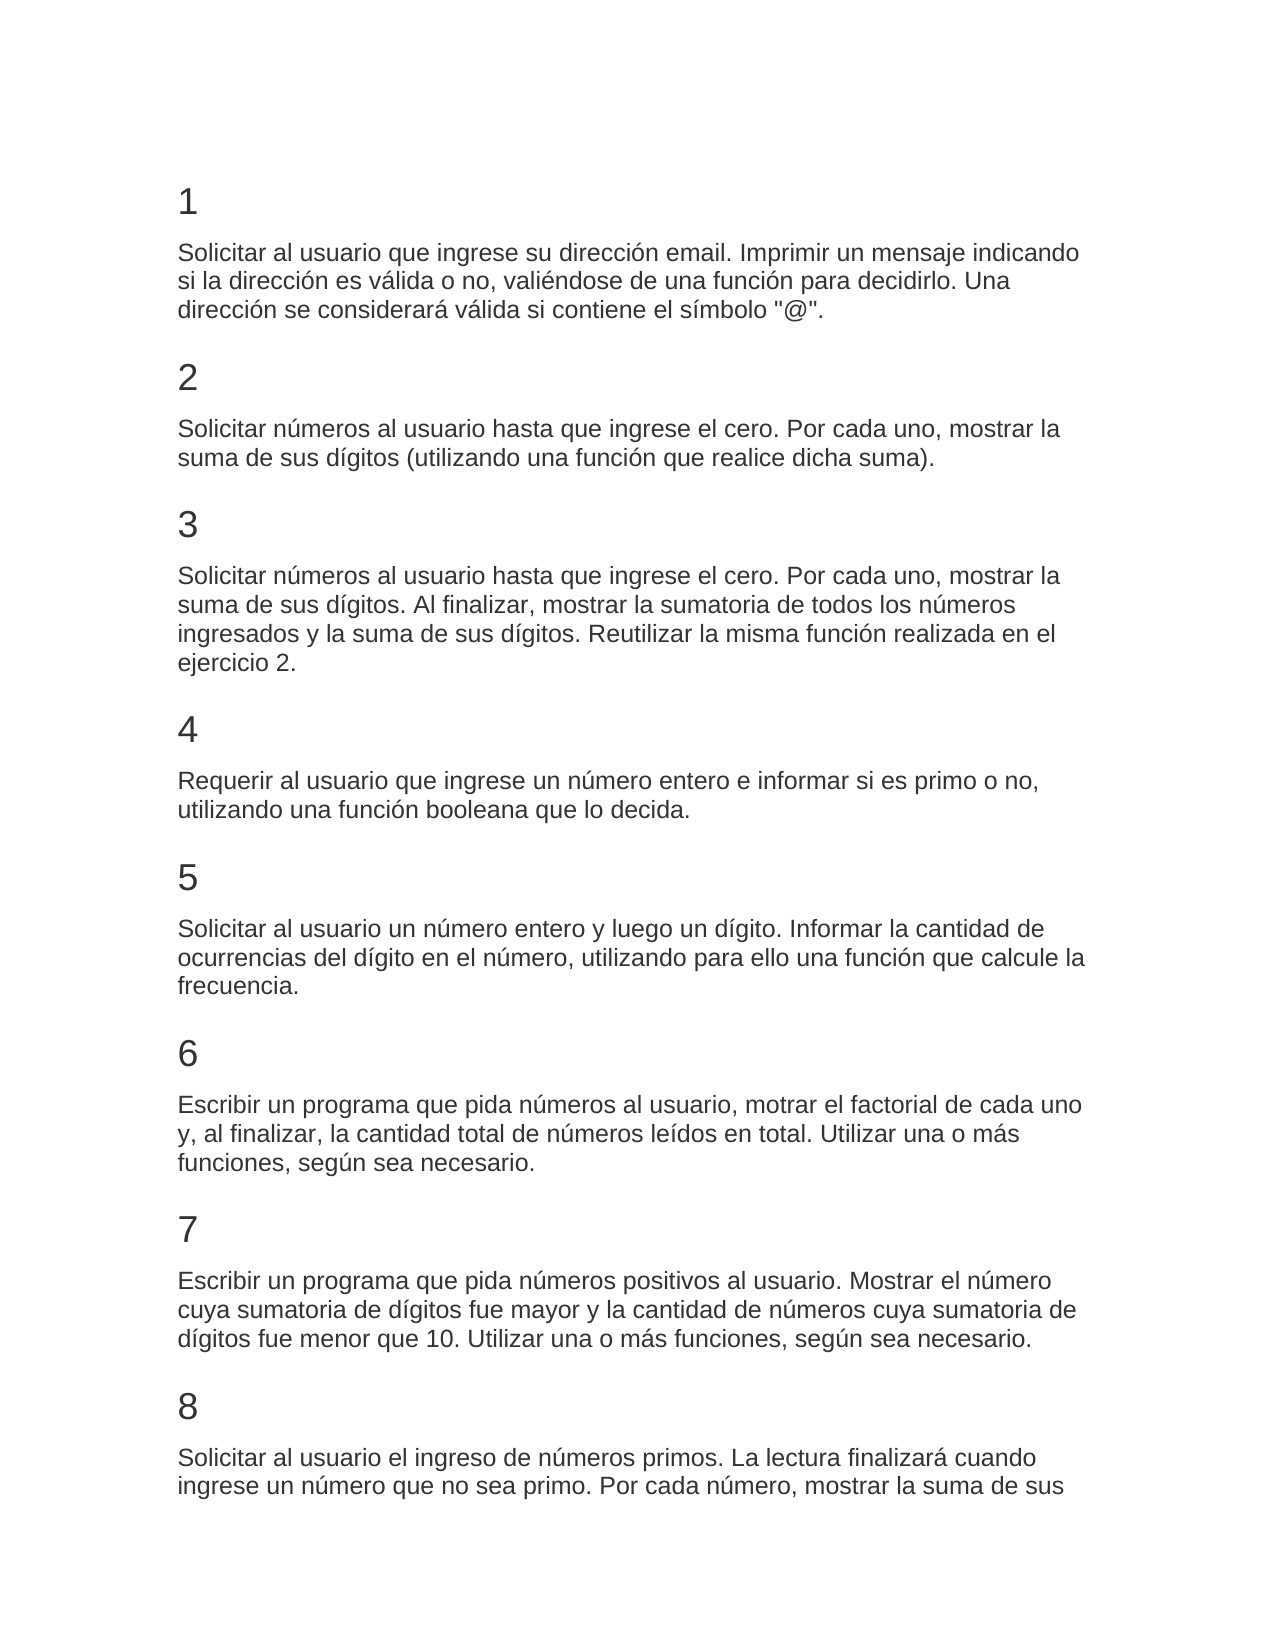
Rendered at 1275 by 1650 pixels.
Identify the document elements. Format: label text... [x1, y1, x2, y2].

text Solicitar números al usuario hasta que ingrese el cero. Por cada uno, mostrar la suma de sus dígitos (utilizando una función que realice dicha suma). [177, 414, 1098, 471]
text Escribir un programa que pida números positivos al usuario. Mostrar el número cuya sumatoria de dígitos fue mayor y la cantidad de números cuya sumatoria de dígitos fue menor que 10. Utilizar una o más funciones, según sea necesario. [177, 1266, 1098, 1353]
text 2 [177, 355, 1098, 398]
text Solicitar al usuario un número entero y luego un dígito. Informar la cantidad de ocurrencias del dígito en el número, utilizando para ello una función que calcule la frecuencia. [177, 914, 1098, 1000]
text 4 [177, 708, 1098, 751]
text 5 [177, 855, 1098, 898]
text 3 [177, 503, 1098, 546]
text Solicitar números al usuario hasta que ingrese el cero. Por cada uno, mostrar la suma de sus dígitos. Al finalizar, mostrar la sumatoria de todos los números ingresados y la suma de sus dígitos. Reutilizar la misma función realizada en el ejercicio 2. [177, 561, 1098, 676]
text Solicitar al usuario que ingrese su dirección email. Imprimir un mensaje indicando si la dirección es válida o no, valiéndose de una función para decidirlo. Una dirección se considerará válida si contiene el símbolo "@". [177, 238, 1098, 324]
text 7 [177, 1208, 1098, 1251]
text 8 [177, 1384, 1098, 1427]
text Escribir un programa que pida números al usuario, motrar el factorial de cada uno y, al finalizar, la cantidad total de números leídos en total. Utilizar una o más funciones, según sea necesario. [177, 1090, 1098, 1176]
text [177, 1443, 1098, 1500]
text 1 [177, 179, 1098, 222]
text 6 [177, 1031, 1098, 1074]
text Requerir al usuario que ingrese un número entero e informar si es primo o no, utilizando una función booleana que lo decida. [177, 766, 1098, 824]
